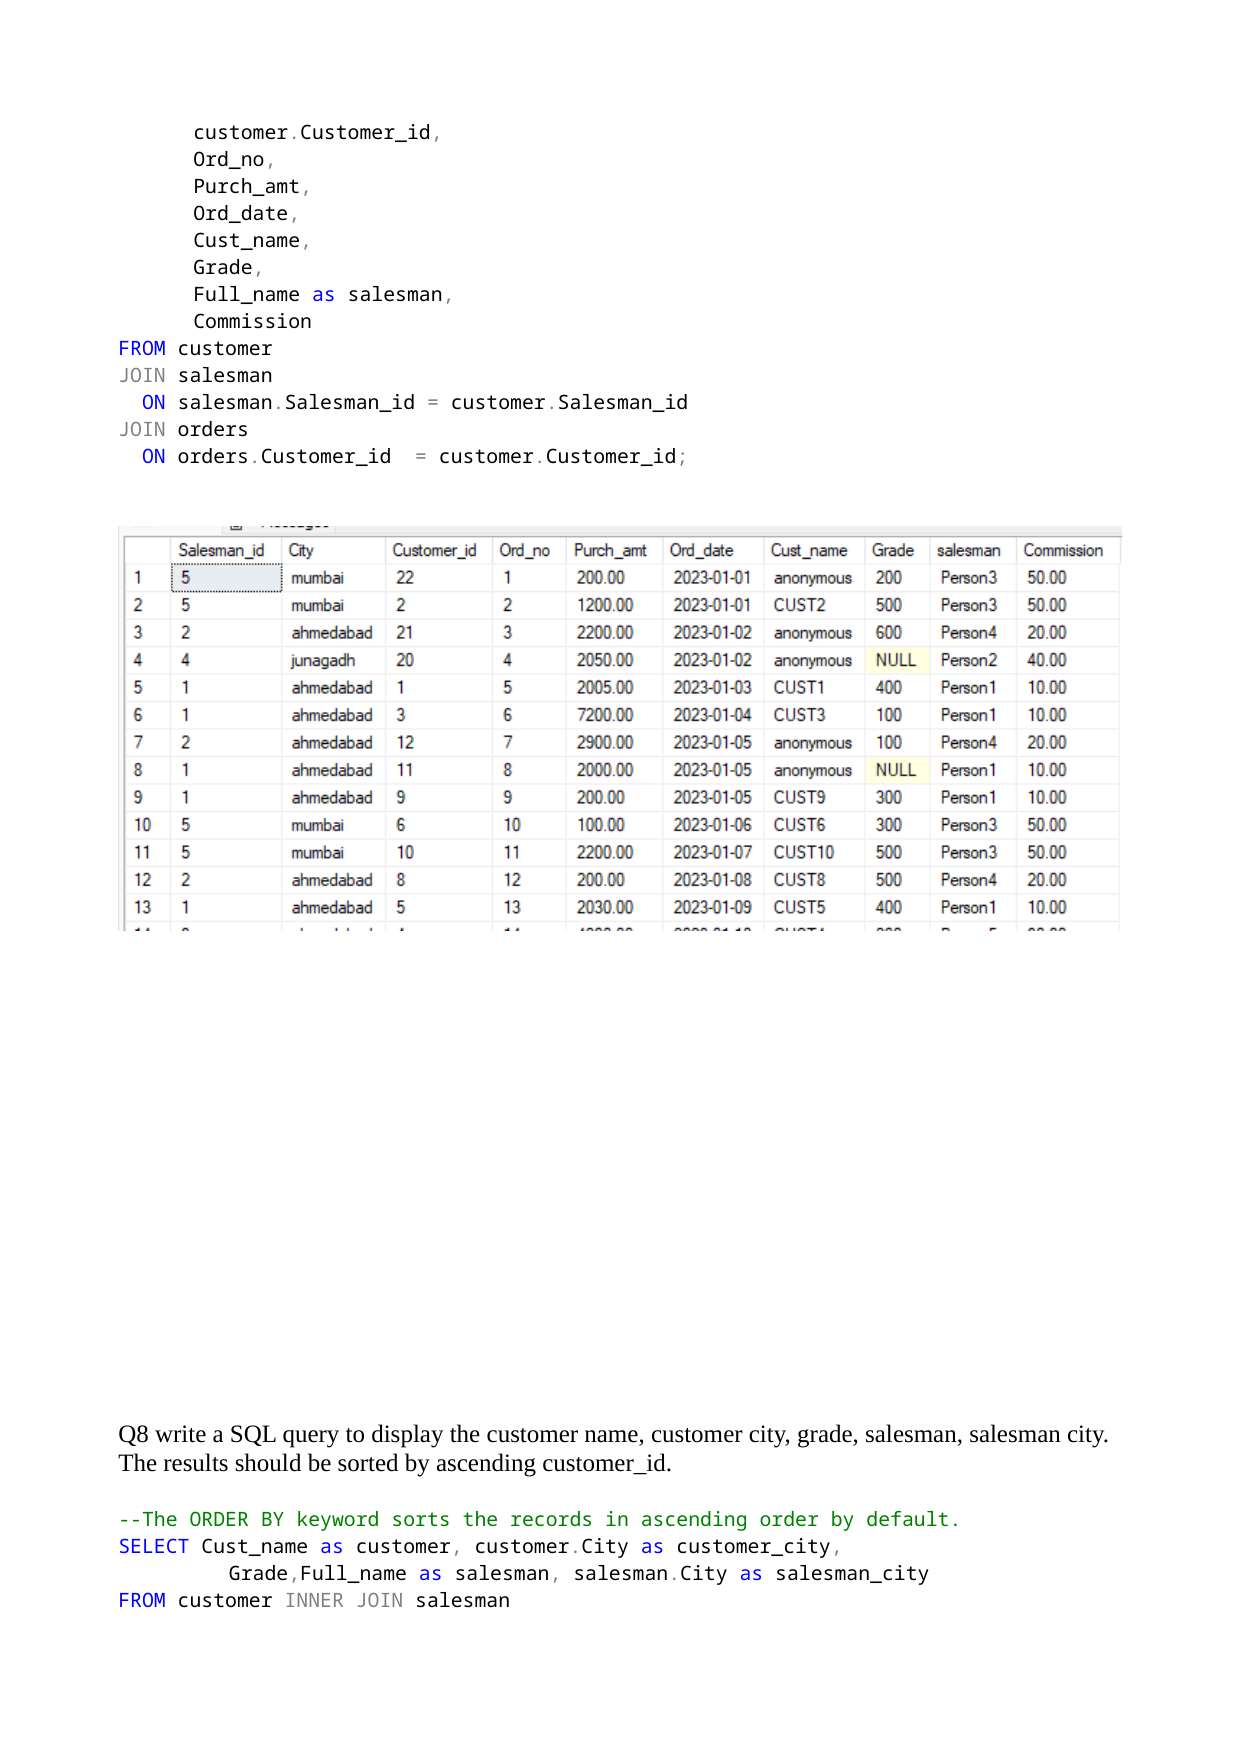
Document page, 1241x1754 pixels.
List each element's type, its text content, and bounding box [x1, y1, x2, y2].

text Full_name as salesman, [118, 280, 1122, 307]
text Purch_amt, [118, 172, 1122, 199]
text FROM customer [118, 334, 1122, 361]
text Ord_no, [118, 145, 1122, 172]
text FROM customer INNER JOIN salesman [118, 1586, 1122, 1613]
text Q8 write a SQL query to display the customer name, customer city, grade, salesman, salesman city. The results should be sorted by ascending customer_id. [118, 1419, 1122, 1476]
text customer.Customer_id, [118, 118, 1122, 145]
text Commission [118, 307, 1122, 334]
text Ord_date, [118, 199, 1122, 226]
text Grade, [118, 253, 1122, 280]
text ON orders.Customer_id = customer.Customer_id; [118, 442, 1122, 469]
text JOIN salesman [118, 361, 1122, 388]
text Cust_name, [118, 226, 1122, 253]
text SELECT Cust_name as customer, customer.City as customer_city, [118, 1532, 1122, 1559]
text --The ORDER BY keyword sorts the records in ascending order by default. [118, 1505, 1122, 1532]
picture [118, 526, 1123, 931]
text JOIN orders [118, 415, 1122, 442]
text Grade,Full_name as salesman, salesman.City as salesman_city [118, 1559, 1122, 1586]
text ON salesman.Salesman_id = customer.Salesman_id [118, 388, 1122, 415]
